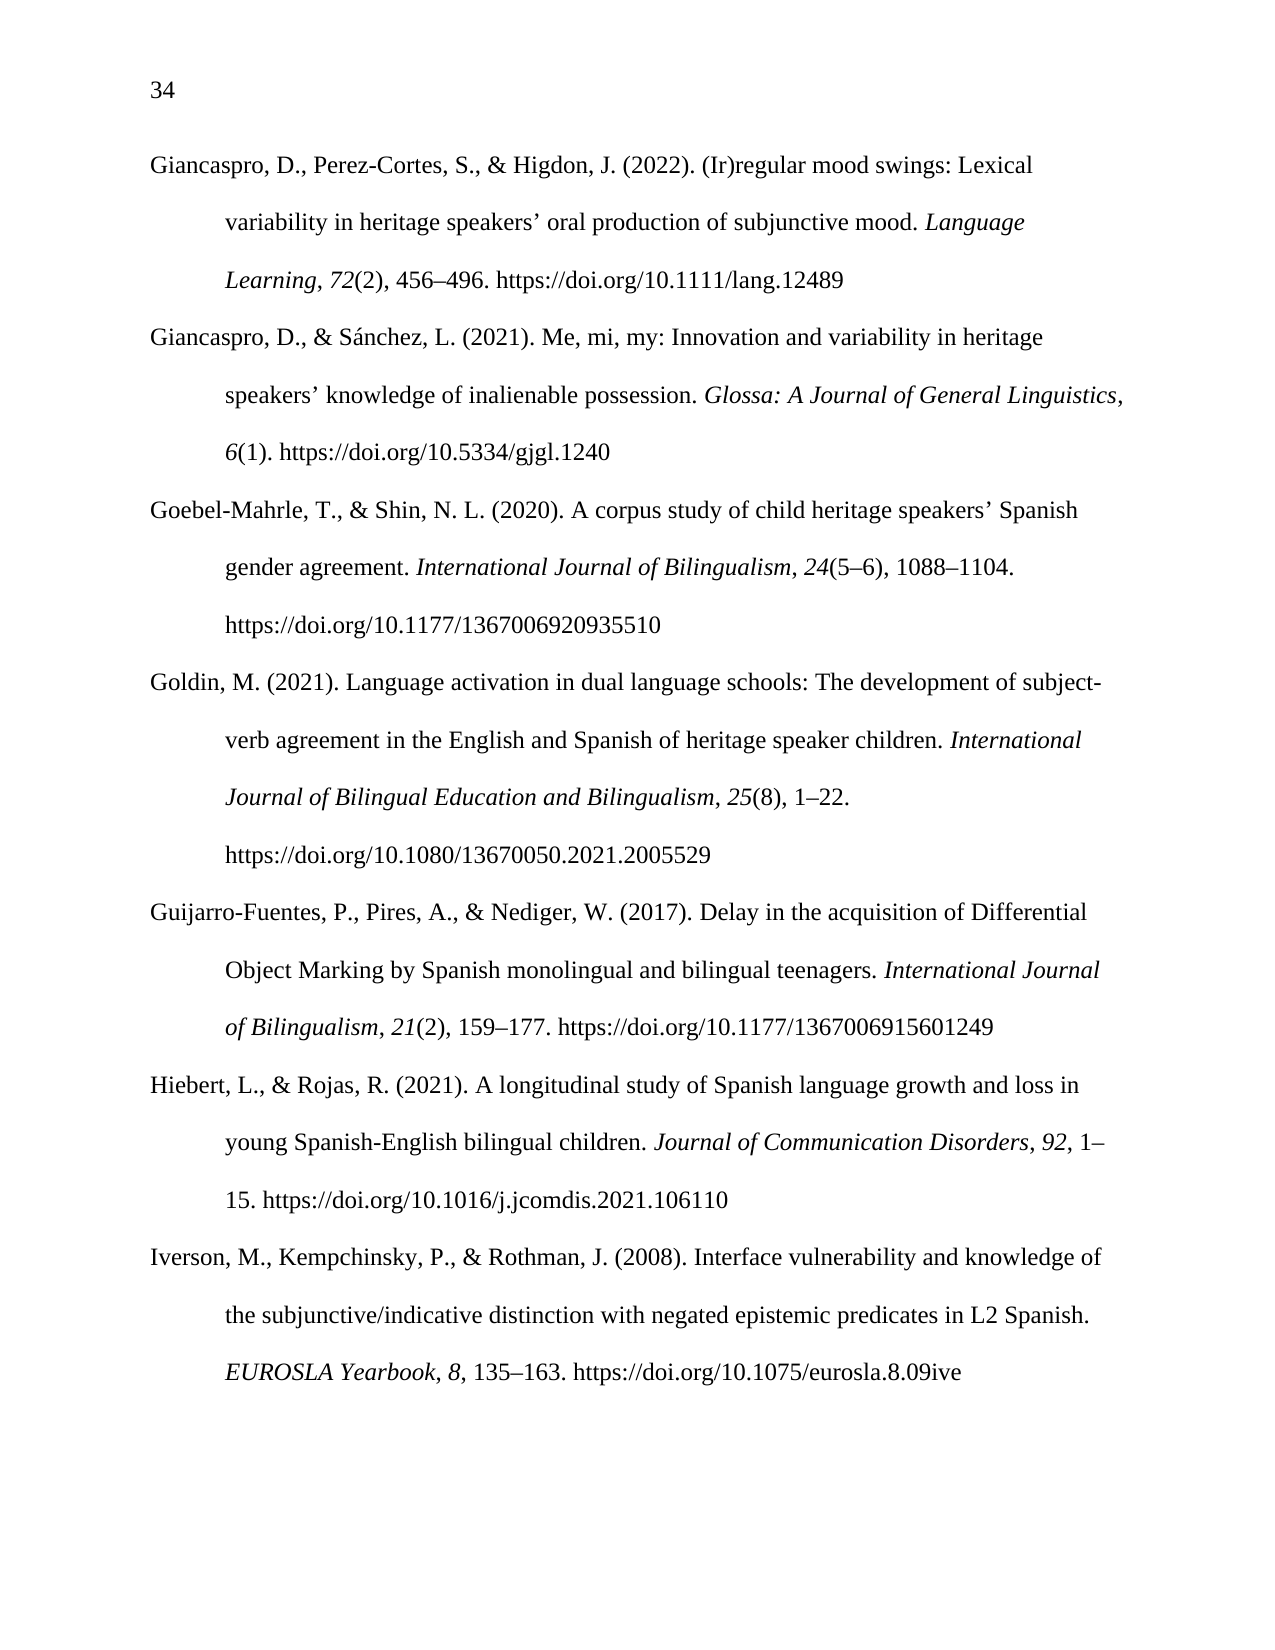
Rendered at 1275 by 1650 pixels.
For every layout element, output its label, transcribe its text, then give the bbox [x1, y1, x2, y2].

text Hiebert, L., & Rojas, R. (2021). A longitudinal study of Spanish language growth and loss in young Spanish-English bilingual children. Journal of Communication Disorders, 92, 1–15. https://doi.org/10.1016/j.jcomdis.2021.106110 [150, 1070, 1125, 1214]
text Goebel-Mahrle, T., & Shin, N. L. (2020). A corpus study of child heritage speakers’ Spanish gender agreement. International Journal of Bilingualism, 24(5–6), 1088–1104. https://doi.org/10.1177/1367006920935510 [150, 495, 1125, 639]
text Goldin, M. (2021). Language activation in dual language schools: The development of subject-verb agreement in the English and Spanish of heritage speaker children. International Journal of Bilingual Education and Bilingualism, 25(8), 1–22. https://doi.org/10.1080/13670050.2021.2005529 [150, 667, 1125, 869]
text Giancaspro, D., Perez‐Cortes, S., & Higdon, J. (2022). (Ir)regular mood swings: Lexical variability in heritage speakers’ oral production of subjunctive mood. Language Learning, 72(2), 456–496. https://doi.org/10.1111/lang.12489 [150, 150, 1125, 294]
text Guijarro-Fuentes, P., Pires, A., & Nediger, W. (2017). Delay in the acquisition of Differential Object Marking by Spanish monolingual and bilingual teenagers. International Journal of Bilingualism, 21(2), 159–177. https://doi.org/10.1177/1367006915601249 [150, 897, 1125, 1041]
text Giancaspro, D., & Sánchez, L. (2021). Me, mi, my: Innovation and variability in heritage speakers’ knowledge of inalienable possession. Glossa: A Journal of General Linguistics, 6(1). https://doi.org/10.5334/gjgl.1240 [150, 322, 1125, 466]
text Iverson, M., Kempchinsky, P., & Rothman, J. (2008). Interface vulnerability and knowledge of the subjunctive/indicative distinction with negated epistemic predicates in L2 Spanish. EUROSLA Yearbook, 8, 135–163. https://doi.org/10.1075/eurosla.8.09ive [150, 1242, 1125, 1386]
